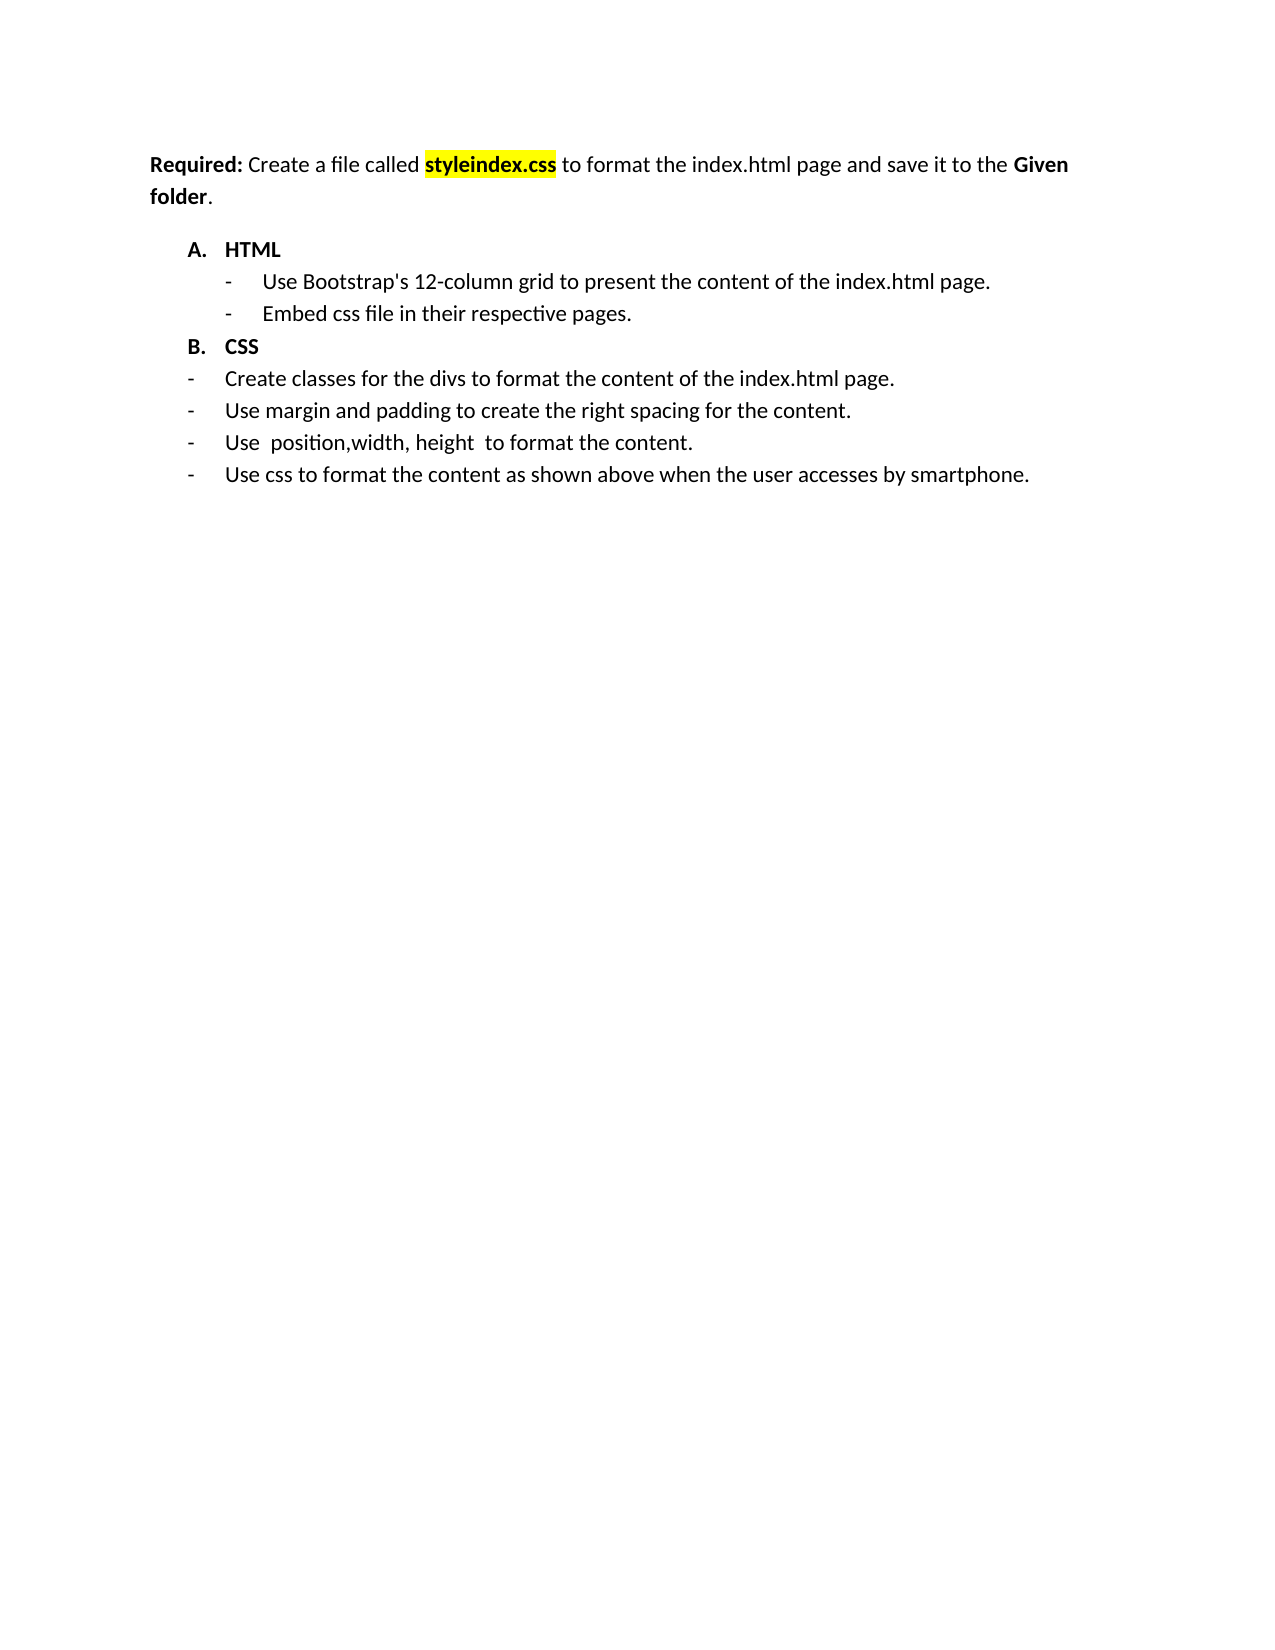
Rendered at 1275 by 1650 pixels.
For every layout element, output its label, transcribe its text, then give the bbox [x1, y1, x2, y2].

list CSS [187, 332, 1125, 360]
list HTML [187, 235, 1125, 263]
list Use position,width, height to format the content. [187, 428, 1125, 456]
list Use css to format the content as shown above when the user accesses by smartphone. [187, 461, 1125, 488]
list Embed css file in their respective pages. [225, 299, 1125, 328]
list Use Bootstrap's 12-column grid to present the content of the index.html page. [225, 267, 1125, 295]
list Create classes for the divs to format the content of the index.html page. [187, 364, 1125, 392]
text Required: Create a file called styleindex.css to format the index.html page and save it to the Given folder. [150, 150, 1125, 210]
list Use margin and padding to create the right spacing for the content. [187, 396, 1125, 424]
